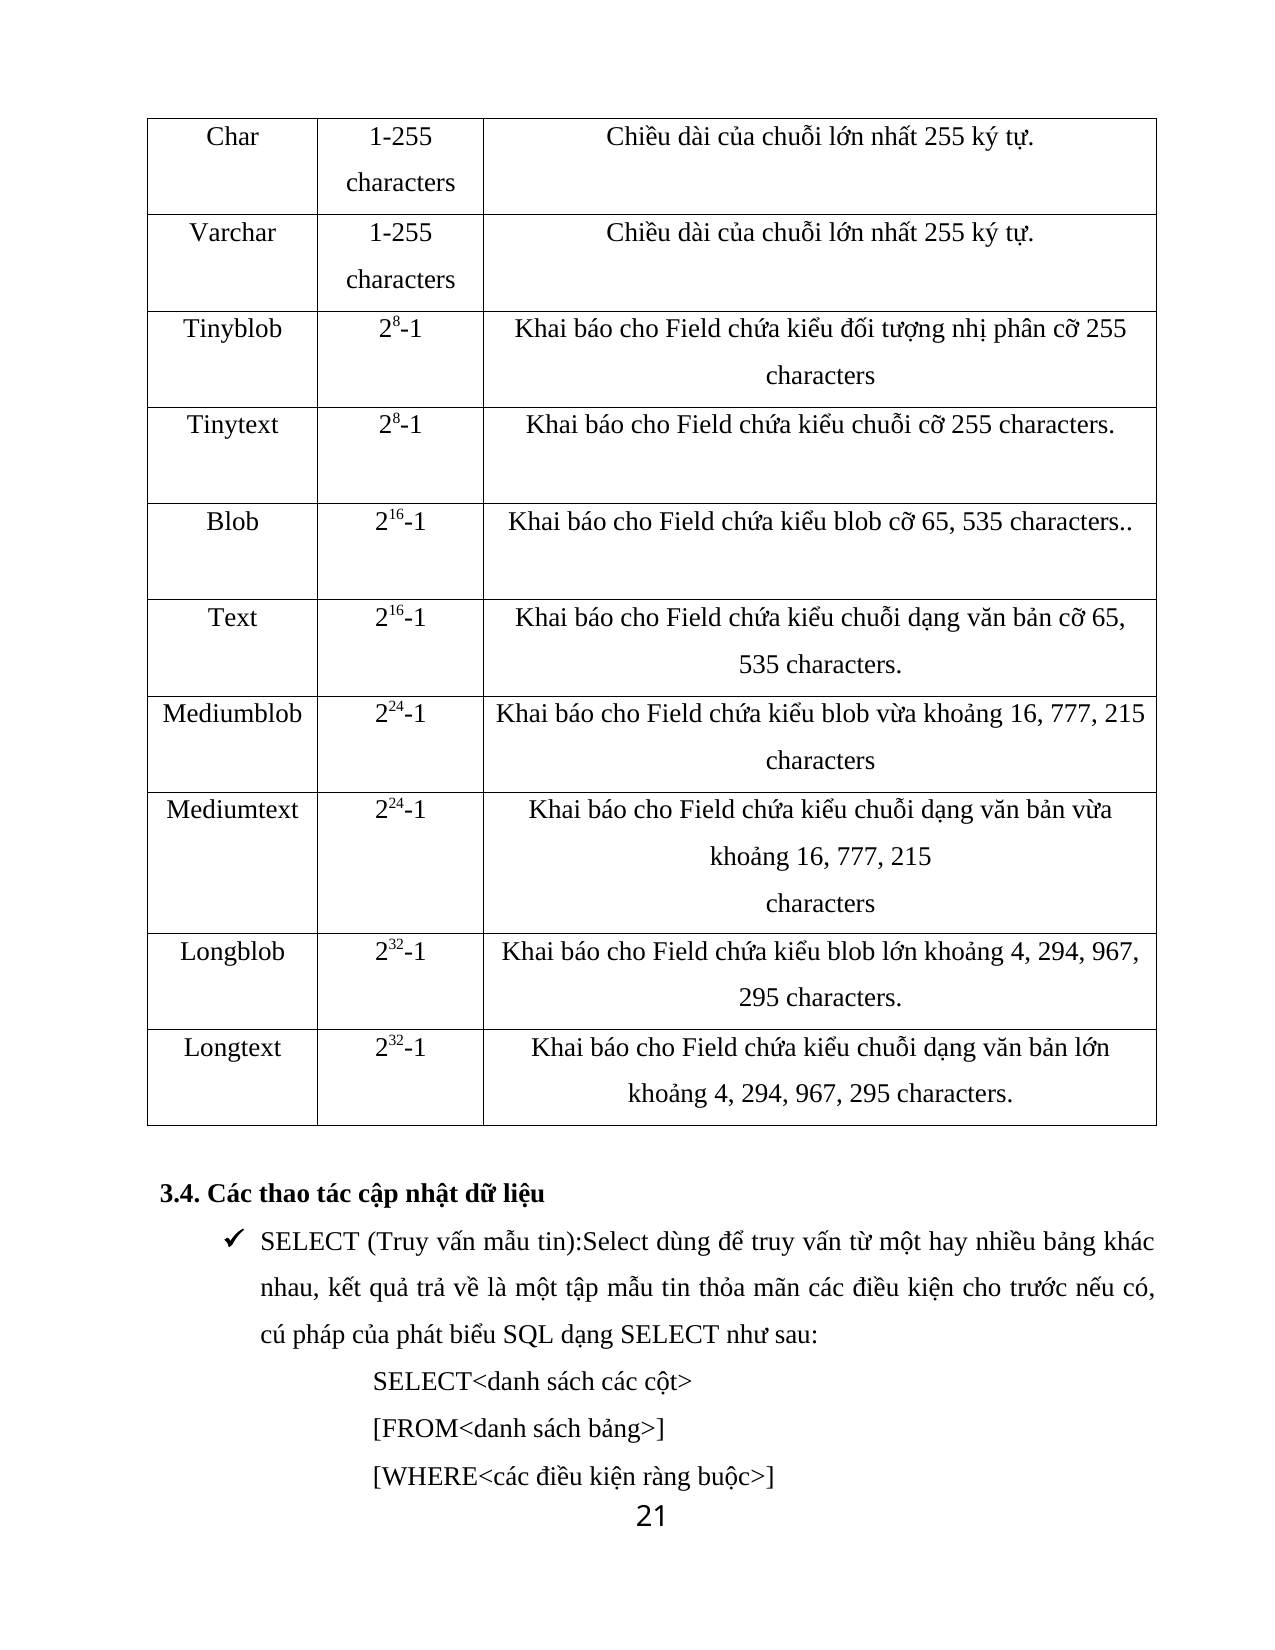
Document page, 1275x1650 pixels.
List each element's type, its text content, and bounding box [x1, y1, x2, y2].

table_cell Tinyblob [148, 312, 317, 407]
table_cell Khai báo cho Field chứa kiểu chuỗi dạng văn bản lớn khoảng 4, 294, 967, 295 characters. [484, 1030, 1156, 1125]
text SELECT<danh sách các cột> [373, 1365, 1157, 1396]
table_cell 216-1 [318, 504, 483, 599]
table_cell 1-255 characters [318, 215, 483, 311]
table_cell 216-1 [318, 600, 483, 696]
text [WHERE<các điều kiện ràng buộc>] [373, 1460, 1157, 1491]
table_cell Longblob [148, 934, 317, 1029]
table_cell 232-1 [318, 934, 483, 1029]
table_cell Khai báo cho Field chứa kiểu chuỗi dạng văn bản cỡ 65, 535 characters. [484, 600, 1156, 696]
table_cell Char [148, 119, 317, 214]
table_cell Mediumtext [148, 793, 317, 933]
table_cell Chiều dài của chuỗi lớn nhất 255 ký tự. [484, 215, 1156, 311]
table_cell 1-255 characters [318, 119, 483, 214]
table_cell Khai báo cho Field chứa kiểu blob vừa khoảng 16, 777, 215 characters [484, 697, 1156, 792]
table_cell 232-1 [318, 1030, 483, 1125]
table_cell Tinytext [148, 408, 317, 503]
table_cell Blob [148, 504, 317, 599]
table_cell Text [148, 600, 317, 696]
table_cell Chiều dài của chuỗi lớn nhất 255 ký tự. [484, 119, 1156, 214]
table_cell 224-1 [318, 793, 483, 933]
table_cell 28-1 [318, 408, 483, 503]
table_cell Khai báo cho Field chứa kiểu đối tượng nhị phân cỡ 255 characters [484, 312, 1156, 407]
table_cell Khai báo cho Field chứa kiểu chuỗi dạng văn bản vừa khoảng 16, 777, 215 characters [484, 793, 1156, 933]
table_cell Varchar [148, 215, 317, 311]
table_cell 224-1 [318, 697, 483, 792]
table_cell Mediumblob [148, 697, 317, 792]
list SELECT (Truy vấn mẫu tin):Select dùng để truy vấn từ một hay nhiều bảng khác nhau, kết quả trả về là một tập mẫu tin thỏa mãn các điều kiện cho trước nếu có, cú pháp của phát biểu SQL dạng SELECT như sau: [223, 1224, 1157, 1349]
table_cell Khai báo cho Field chứa kiểu blob cỡ 65, 535 characters.. [484, 504, 1156, 599]
text 3.4. Các thao tác cập nhật dữ liệu [159, 1177, 1157, 1208]
table_cell Longtext [148, 1030, 317, 1125]
table_cell 28-1 [318, 312, 483, 407]
table_cell Khai báo cho Field chứa kiểu blob lớn khoảng 4, 294, 967, 295 characters. [484, 934, 1156, 1029]
text [FROM<danh sách bảng>] [373, 1413, 1157, 1444]
table_cell Khai báo cho Field chứa kiểu chuỗi cỡ 255 characters. [484, 408, 1156, 503]
